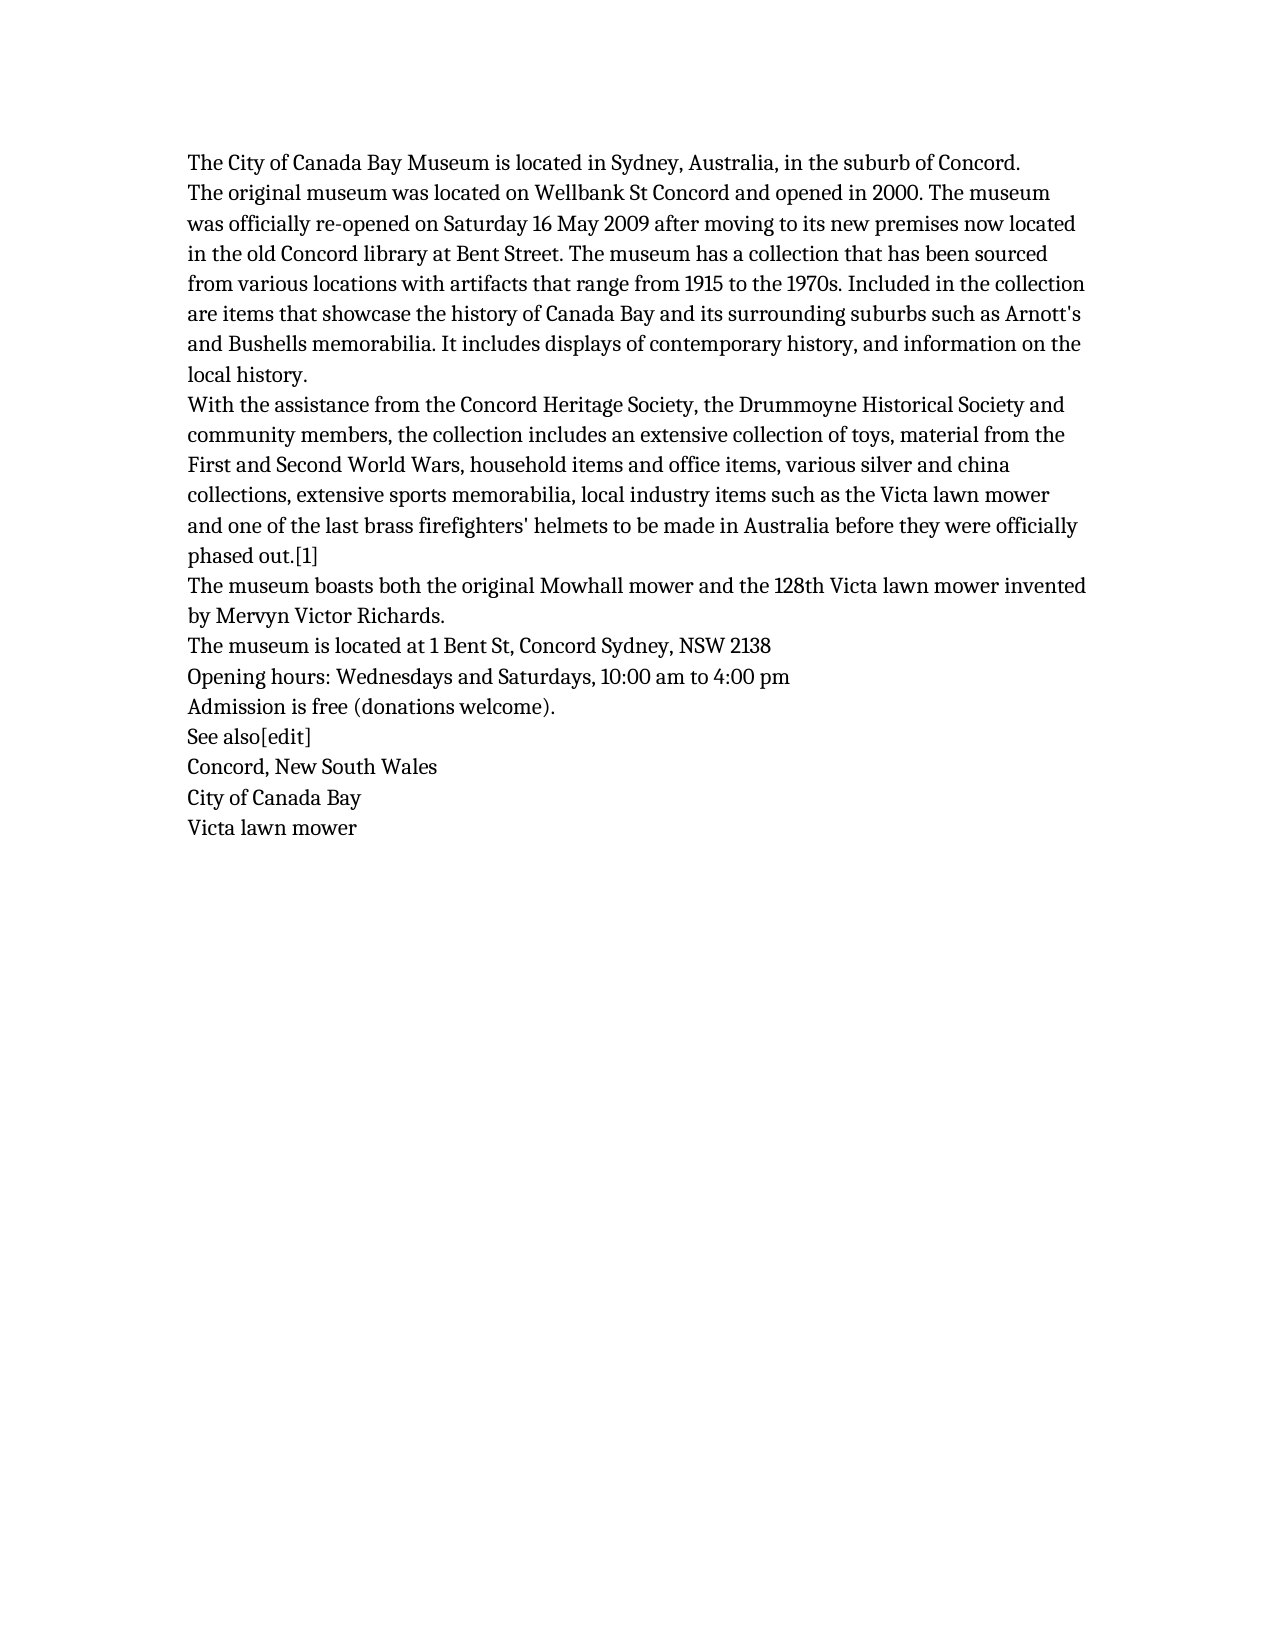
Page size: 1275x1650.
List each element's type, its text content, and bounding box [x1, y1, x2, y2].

text The City of Canada Bay Museum is located in Sydney, Australia, in the suburb of Concord. The original museum was located on Wellbank St Concord and opened in 2000. The museum was officially re-opened on Saturday 16 May 2009 after moving to its new premises now located in the old Concord library at Bent Street. The museum has a collection that has been sourced from various locations with artifacts that range from 1915 to the 1970s. Included in the collection are items that showcase the history of Canada Bay and its surrounding suburbs such as Arnott's and Bushells memorabilia. It includes displays of contemporary history, and information on the local history. With the assistance from the Concord Heritage Society, the Drummoyne Historical Society and community members, the collection includes an extensive collection of toys, material from the First and Second World Wars, household items and office items, various silver and china collections, extensive sports memorabilia, local industry items such as the Victa lawn mower and one of the last brass firefighters' helmets to be made in Australia before they were officially phased out.[1] The museum boasts both the original Mowhall mower and the 128th Victa lawn mower invented by Mervyn Victor Richards. The museum is located at 1 Bent St, Concord Sydney, NSW 2138 Opening hours: Wednesdays and Saturdays, 10:00 am to 4:00 pm Admission is free (donations welcome). See also[edit] Concord, New South Wales City of Canada Bay Victa lawn mower [187, 150, 1087, 841]
